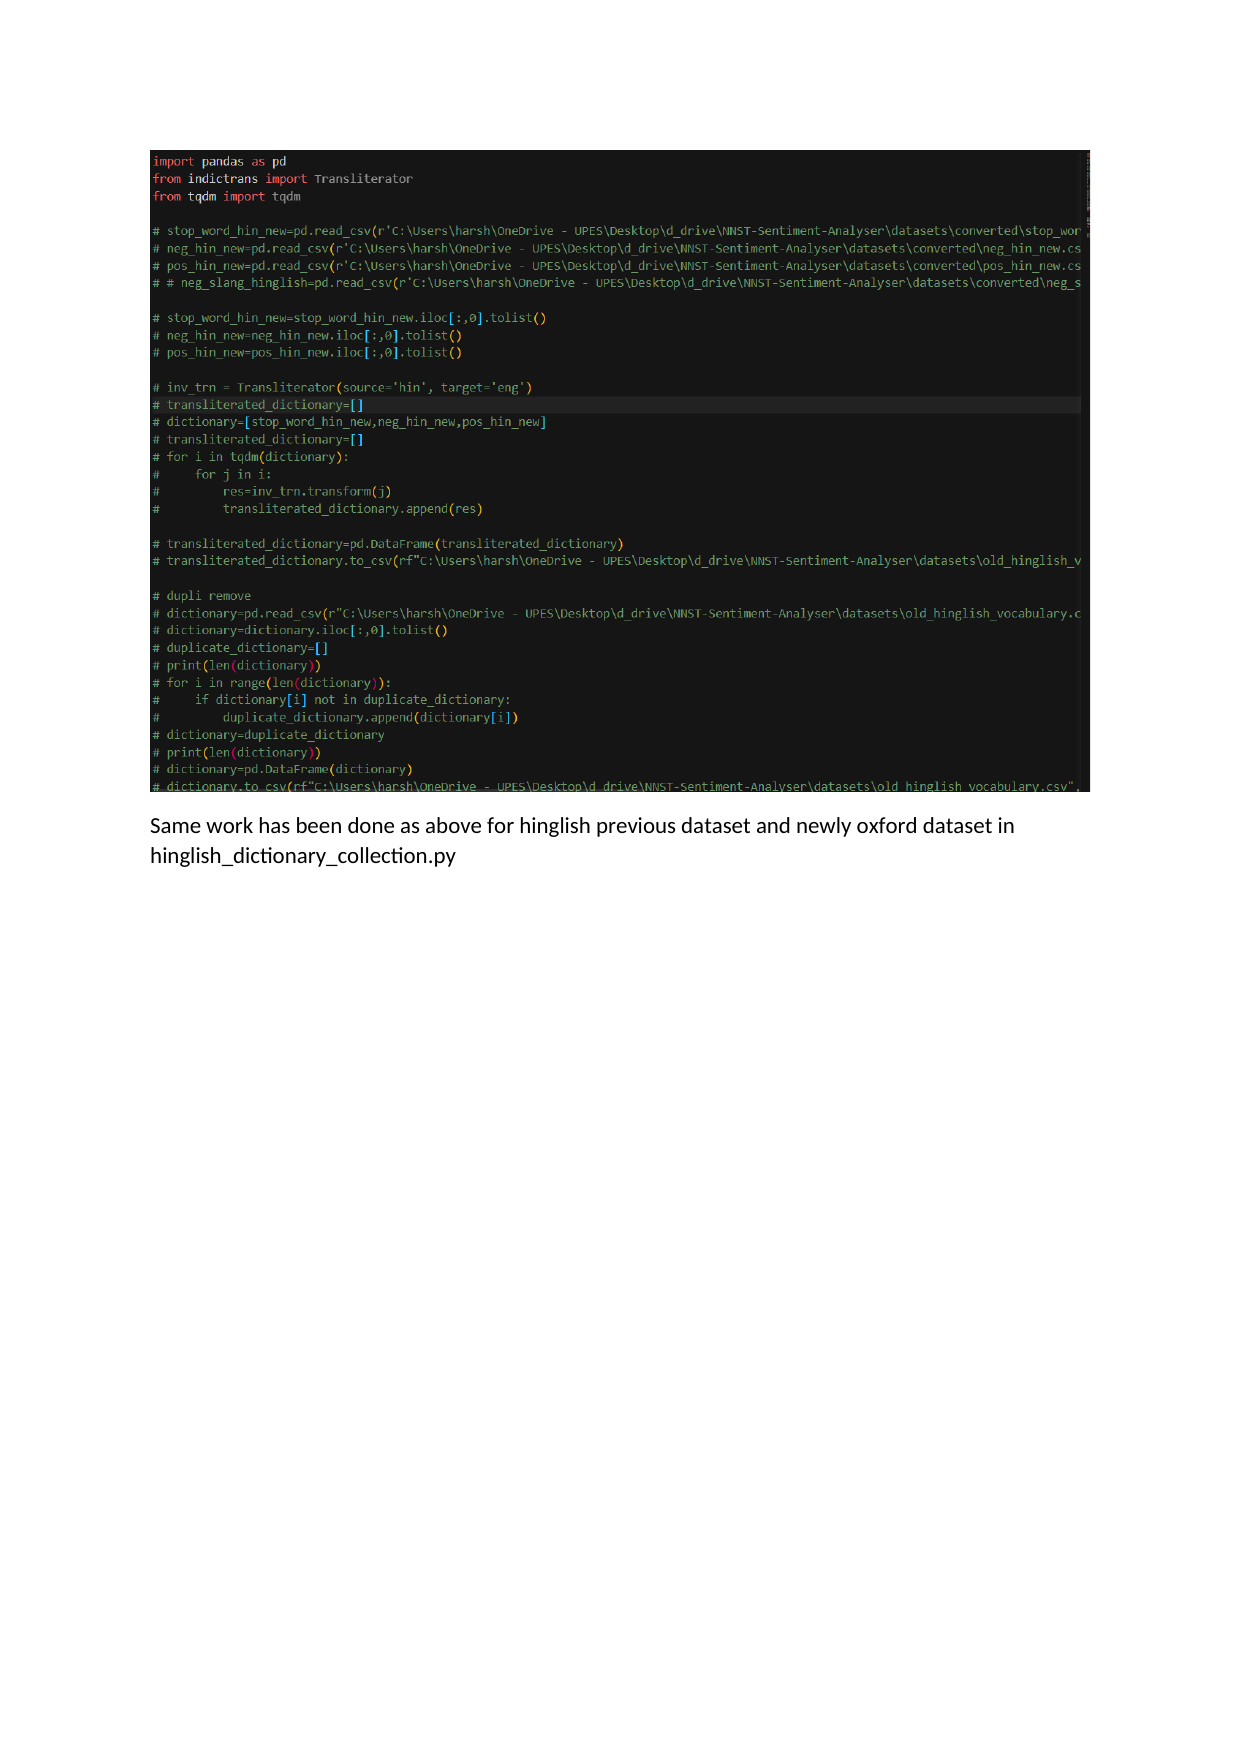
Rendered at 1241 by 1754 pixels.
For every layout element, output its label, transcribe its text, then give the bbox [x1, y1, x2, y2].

picture [150, 150, 1091, 792]
text Same work has been done as above for hinglish previous dataset and newly oxford dataset in hinglish_dictionary_collection.py [150, 811, 1090, 869]
